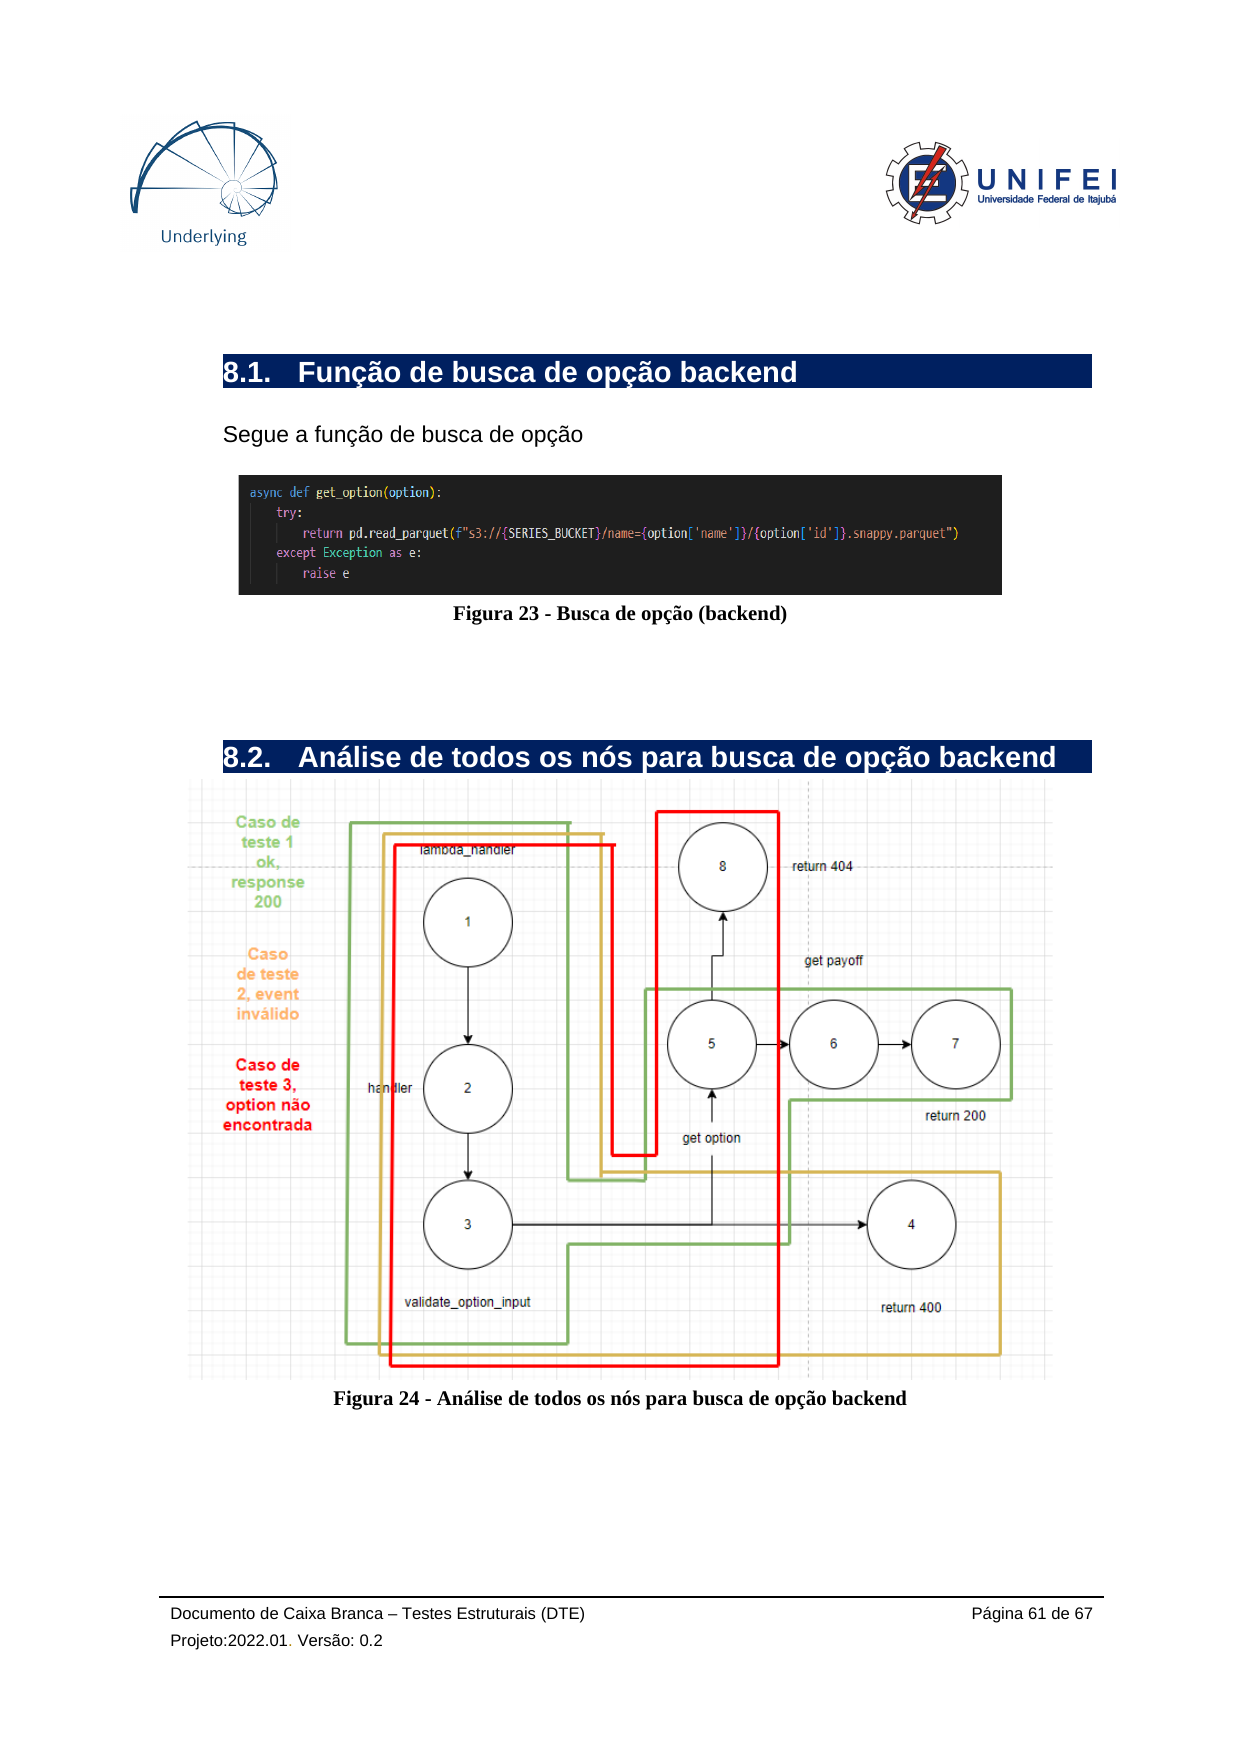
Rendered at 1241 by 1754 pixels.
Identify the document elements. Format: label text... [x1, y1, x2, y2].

subtitle Função de busca de opção backend [223, 354, 1092, 388]
picture [187, 779, 1053, 1380]
picture [120, 114, 291, 252]
picture [880, 138, 1120, 228]
text Figura 23 - Busca de opção (backend) [148, 601, 1092, 625]
picture [238, 475, 1002, 595]
text Segue a função de busca de opção [223, 421, 1092, 447]
text Figura 24 - Análise de todos os nós para busca de opção backend [148, 1385, 1092, 1409]
subtitle Análise de todos os nós para busca de opção backend [223, 740, 1092, 773]
